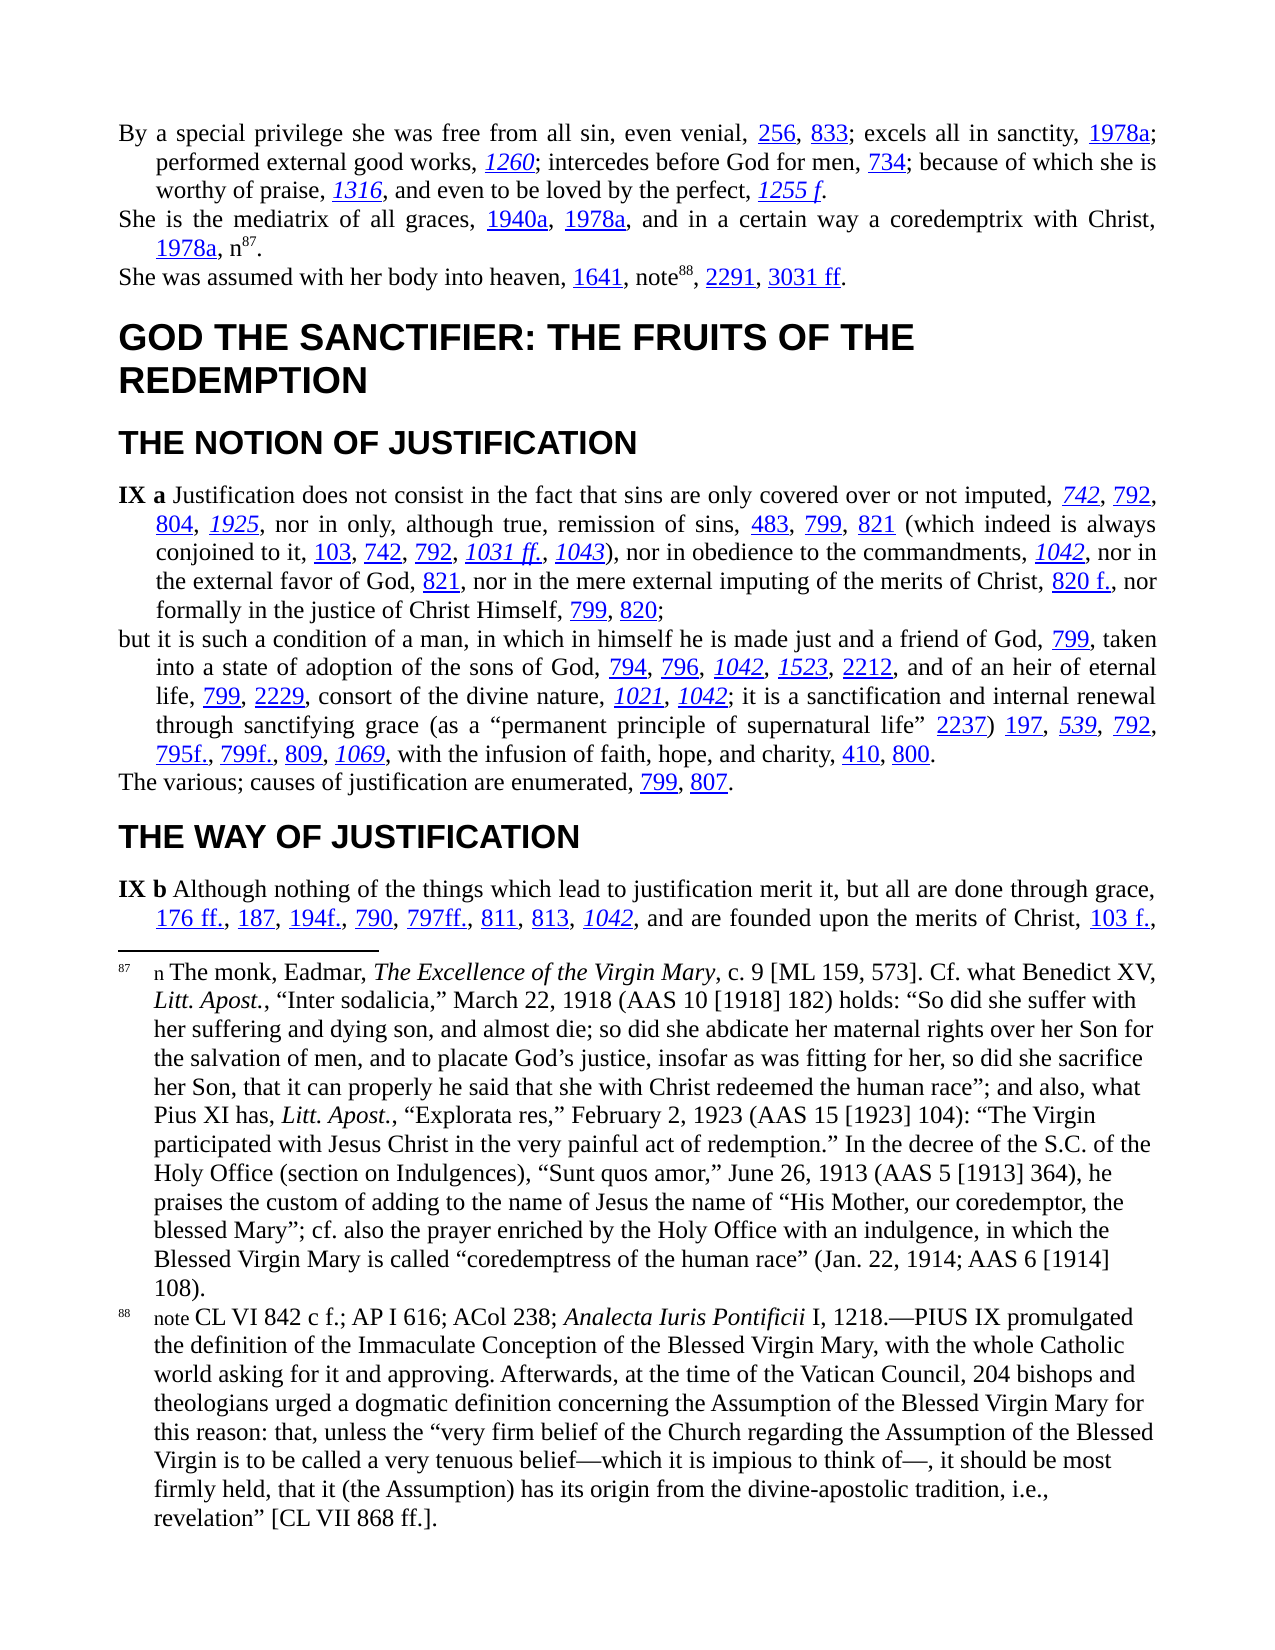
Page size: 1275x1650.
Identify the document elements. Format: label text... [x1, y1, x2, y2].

text but it is such a condition of a man, in which in himself he is made just and a friend of God, 799, taken into a state of adoption of the sons of God, 794, 796, 1042, 1523, 2212, and of an heir of eternal life, 799, 2229, consort of the divine nature, 1021, 1042; it is a sanctification and internal renewal through sanctifying grace (as a “permanent principle of supernatural life” 2237) 197, 539, 792, 795f., 799f., 809, 1069, with the infusion of faith, hope, and charity, 410, 800. [118, 624, 1157, 767]
text IX a Justification does not consist in the fact that sins are only covered over or not imputed, 742, 792, 804, 1925, nor in only, although true, remission of sins, 483, 799, 821 (which indeed is always conjoined to it, 103, 742, 792, 1031 ff., 1043), nor in obedience to the commandments, 1042, nor in the external favor of God, 821, nor in the mere external imputing of the merits of Christ, 820 f., nor formally in the justice of Christ Himself, 799, 820; [118, 480, 1157, 624]
text By a special privilege she was free from all sin, even venial, 256, 833; excels all in sanctity, 1978a; performed external good works, 1260; intercedes before God for men, 734; because of which she is worthy of praise, 1316, and even to be loved by the perfect, 1255 f. [118, 118, 1157, 204]
text She was assumed with her body into heaven, 1641, note, 2291, 3031 ff. [118, 262, 1157, 291]
subtitle THE NOTION OF JUSTIFICATION [118, 423, 1157, 461]
subtitle THE WAY OF JUSTIFICATION [118, 817, 1157, 855]
text She is the mediatrix of all graces, 1940a, 1978a, and in a certain way a coredemptrix with Christ, 1978a, n. [118, 204, 1157, 262]
text IX b Although nothing of the things which lead to justification merit it, but all are done through grace, 176 ff., 187, 194f., 790, 797ff., 811, 813, 1042, and are founded upon the merits of Christ, 103 f., 186, 197f., 790, 794f., 800, 809, 820, 993, man (an adult) nevertheless can and ought to dispose himself to justification, 797 ff., 814, 817, 819, 823, 897, 915, 1029 1418, by supernatural acts, 797 f., 811ff., 1042, by freely assenting and cooperating with grace exciting and helping, 797, which he can cast aside, 797 f., 1093, 1095; to the measure of his disposition the subsequent justification corresponds, 799. [118, 874, 1157, 932]
subtitle GOD THE SANCTIFIER: THE FRUITS OF THE REDEMPTION [118, 316, 1157, 402]
text The various; causes of justification are enumerated, 799, 807. [118, 767, 1157, 796]
